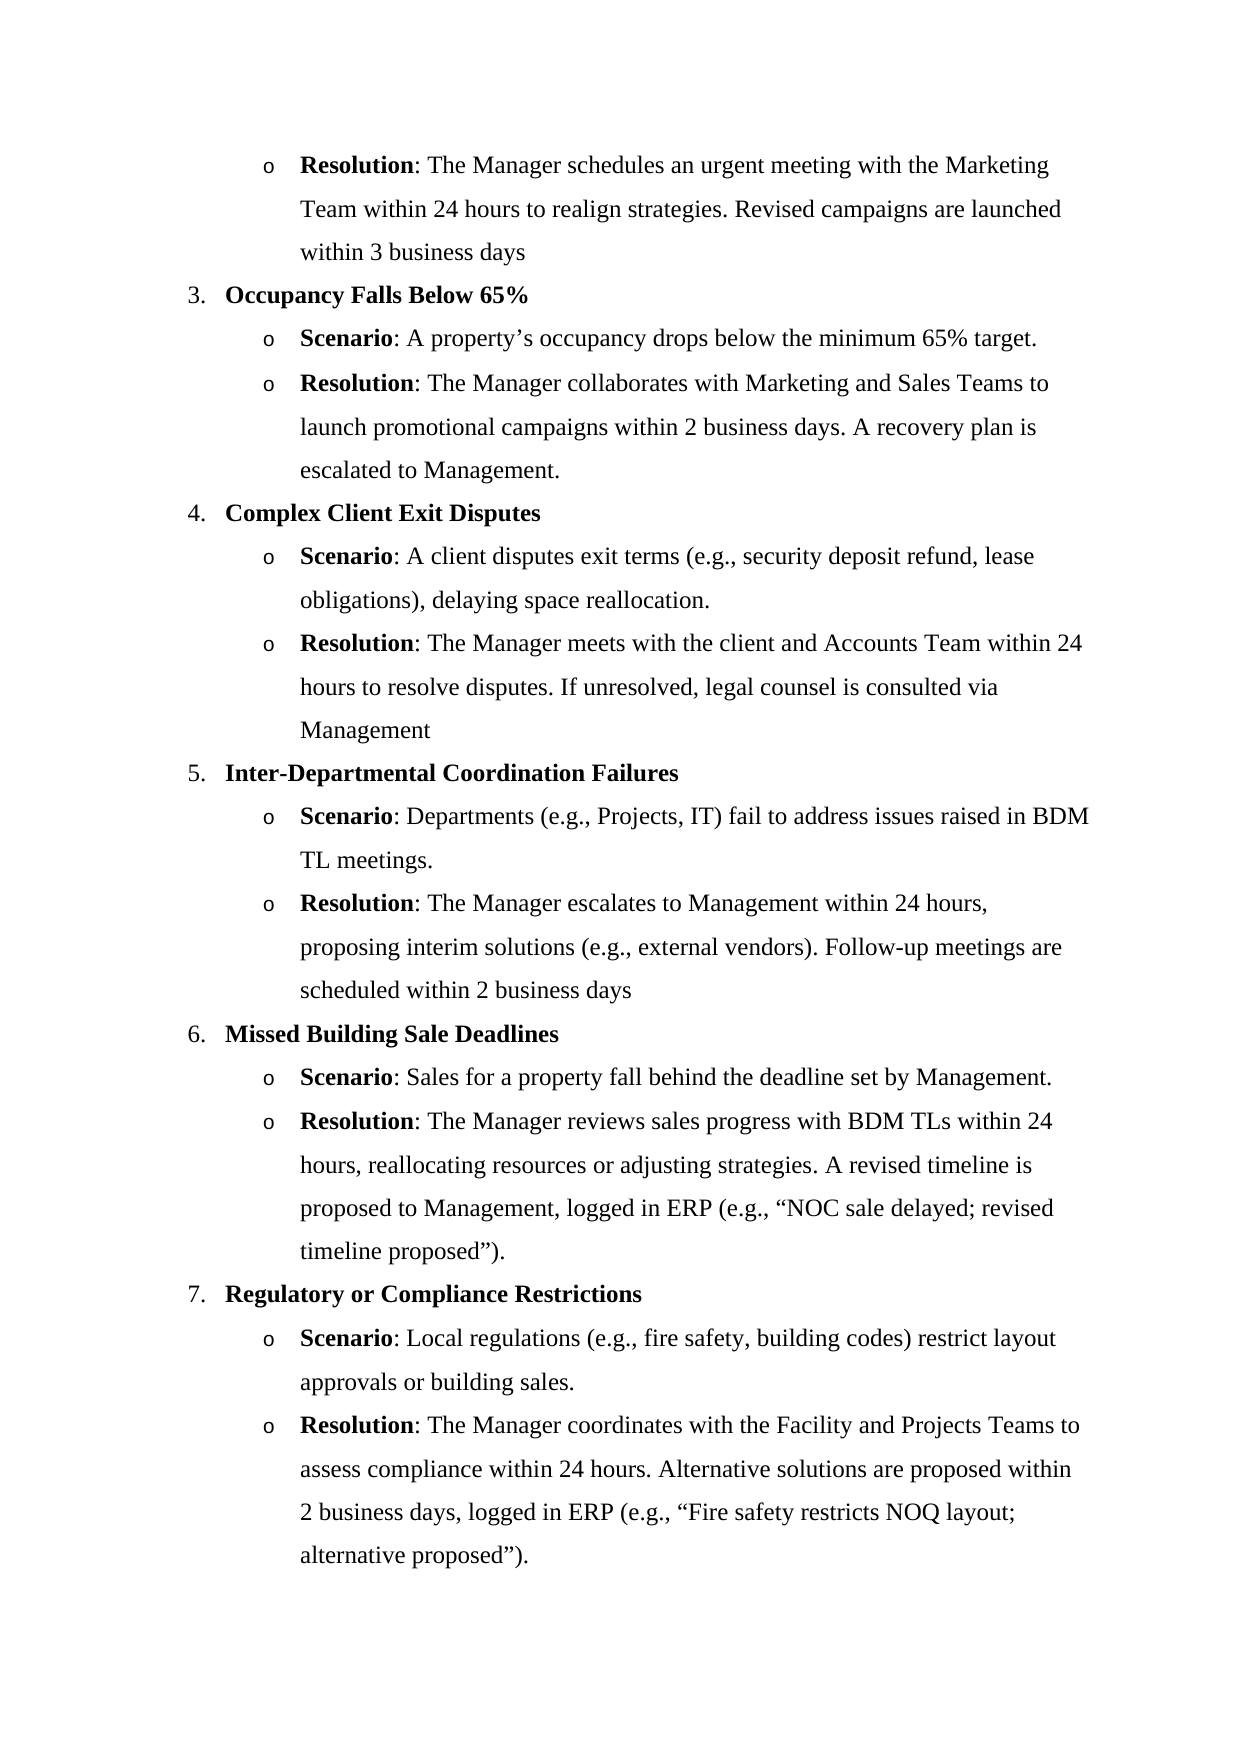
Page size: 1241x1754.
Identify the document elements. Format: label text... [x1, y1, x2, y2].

list Resolution: The Manager meets with the client and Accounts Team within 24 hours to resolve disputes. If unresolved, legal counsel is consulted via Management [262, 628, 1090, 744]
list Complex Client Exit Disputes [187, 498, 1090, 527]
list Inter-Departmental Coordination Failures [187, 758, 1090, 787]
list Occupancy Falls Below 65% [187, 280, 1090, 309]
list Scenario: Departments (e.g., Projects, IT) fail to address issues raised in BDM TL meetings. [262, 801, 1090, 874]
list Resolution: The Manager coordinates with the Facility and Projects Teams to assess compliance within 24 hours. Alternative solutions are proposed within 2 business days, logged in ERP (e.g., “Fire safety restricts NOQ layout; alternative proposed”). [262, 1410, 1090, 1569]
list Scenario: A property’s occupancy drops below the minimum 65% target. [262, 323, 1090, 353]
list Scenario: A client disputes exit terms (e.g., security deposit refund, lease obligations), delaying space reallocation. [262, 541, 1090, 614]
list Resolution: The Manager schedules an urgent meeting with the Marketing Team within 24 hours to realign strategies. Revised campaigns are launched within 3 business days [262, 150, 1090, 266]
list Missed Building Sale Deadlines [187, 1019, 1090, 1047]
list Resolution: The Manager collaborates with Marketing and Sales Teams to launch promotional campaigns within 2 business days. A recovery plan is escalated to Management. [262, 368, 1090, 483]
list Regulatory or Compliance Restrictions [187, 1279, 1090, 1308]
list Resolution: The Manager reviews sales progress with BDM TLs within 24 hours, reallocating resources or adjusting strategies. A revised timeline is proposed to Management, logged in ERP (e.g., “NOC sale delayed; revised timeline proposed”). [262, 1106, 1090, 1265]
list Scenario: Local regulations (e.g., fire safety, building codes) restrict layout approvals or building sales. [262, 1323, 1090, 1395]
list Resolution: The Manager escalates to Management within 24 hours, proposing interim solutions (e.g., external vendors). Follow-up meetings are scheduled within 2 business days [262, 888, 1090, 1004]
list Scenario: Sales for a property fall behind the deadline set by Management. [262, 1062, 1090, 1091]
